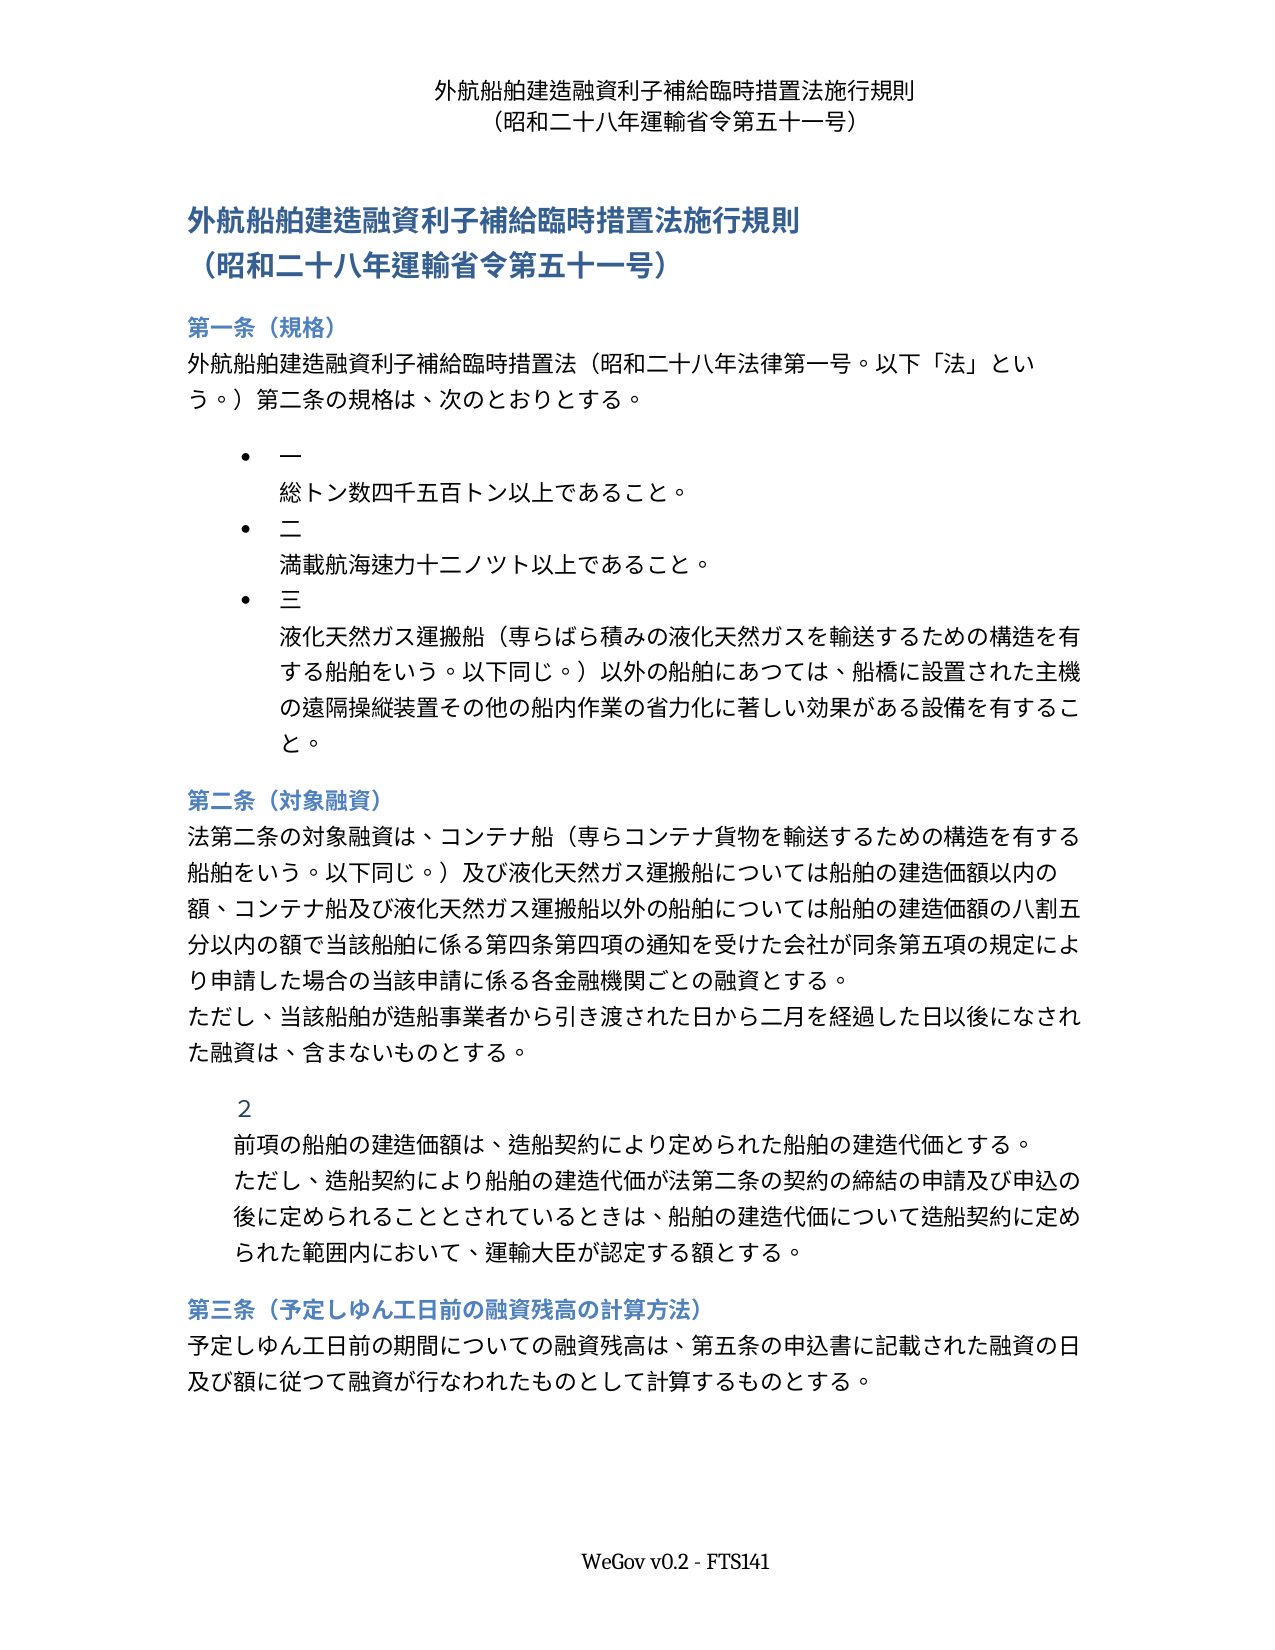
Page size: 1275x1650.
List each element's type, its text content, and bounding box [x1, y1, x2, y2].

list 三 液化天然ガス運搬船（専らばら積みの液化天然ガスを輸送するための構造を有する船舶をいう。以下同じ。）以外の船舶にあつては、船橋に設置された主機の遠隔操縦装置その他の船内作業の省力化に著しい効果がある設備を有すること。 [242, 584, 1087, 759]
text 前項の船舶の建造価額は、造船契約により定められた船舶の建造代価とする。 ただし、造船契約により船舶の建造代価が法第二条の契約の締結の申請及び申込の後に定められることとされているときは、船舶の建造代価について造船契約に定められた範囲内において、運輸大臣が認定する額とする。 [233, 1129, 1087, 1268]
subtitle 外航船舶建造融資利子補給臨時措置法施行規則 （昭和二十八年運輸省令第五十一号） [187, 200, 1087, 285]
subtitle 第三条（予定しゆん工日前の融資残高の計算方法） [187, 1294, 1087, 1325]
text 外航船舶建造融資利子補給臨時措置法（昭和二十八年法律第一号。以下「法」という。）第二条の規格は、次のとおりとする。 [187, 348, 1087, 415]
list 二 満載航海速力十二ノツト以上であること。 [242, 513, 1087, 580]
subtitle 第二条（対象融資） [187, 785, 1087, 816]
text 予定しゆん工日前の期間についての融資残高は、第五条の申込書に記載された融資の日及び額に従つて融資が行なわれたものとして計算するものとする。 [187, 1330, 1087, 1397]
text 法第二条の対象融資は、コンテナ船（専らコンテナ貨物を輸送するための構造を有する船舶をいう。以下同じ。）及び液化天然ガス運搬船については船舶の建造価額以内の額、コンテナ船及び液化天然ガス運搬船以外の船舶については船舶の建造価額の八割五分以内の額で当該船舶に係る第四条第四項の通知を受けた会社が同条第五項の規定により申請した場合の当該申請に係る各金融機関ごとの融資とする。 ただし、当該船舶が造船事業者から引き渡された日から二月を経過した日以後になされた融資は、含まないものとする。 [187, 821, 1087, 1068]
subtitle 第一条（規格） [187, 312, 1087, 343]
subtitle ２ [233, 1093, 1087, 1124]
list 一 総トン数四千五百トン以上であること。 [242, 441, 1087, 508]
